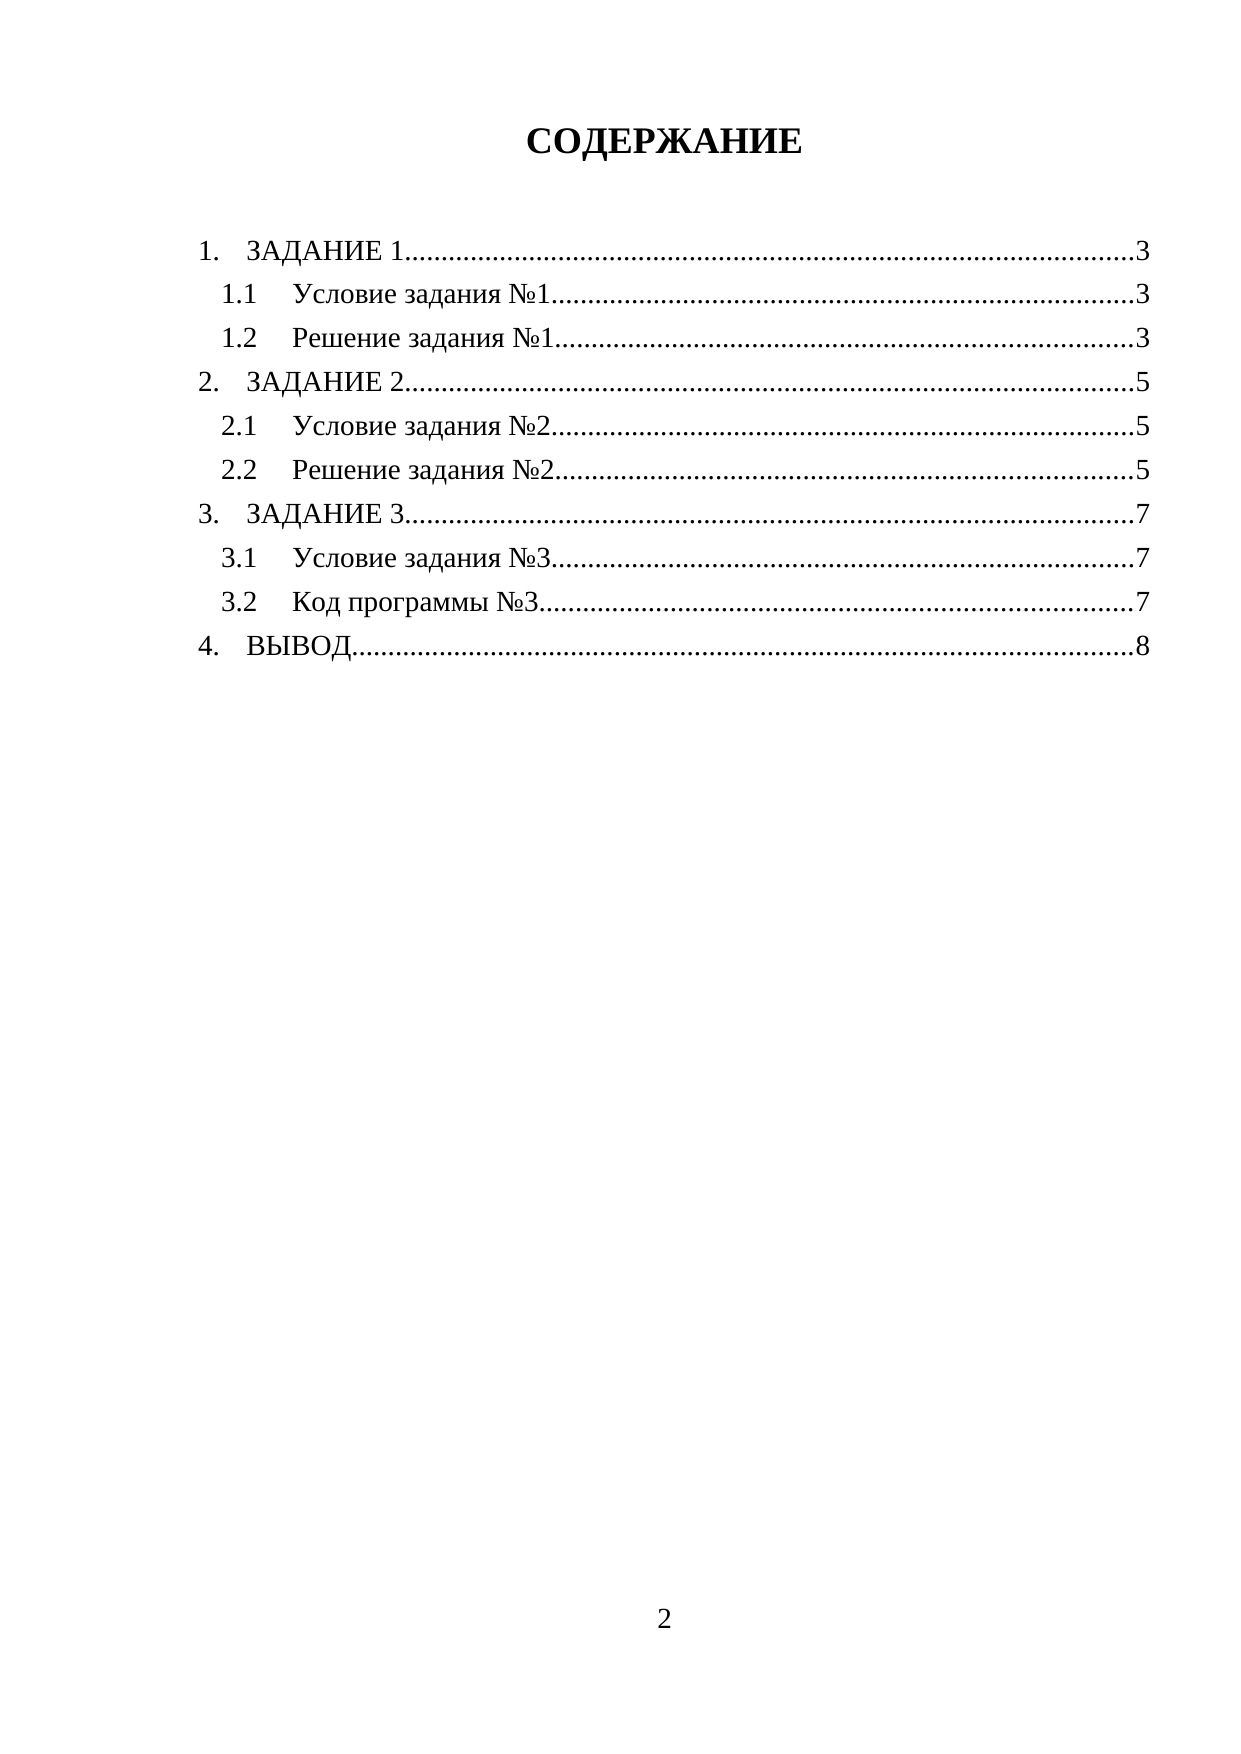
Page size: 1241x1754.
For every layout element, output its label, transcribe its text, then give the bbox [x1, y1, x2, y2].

text СОДЕРЖАНИЕ [177, 118, 1152, 161]
